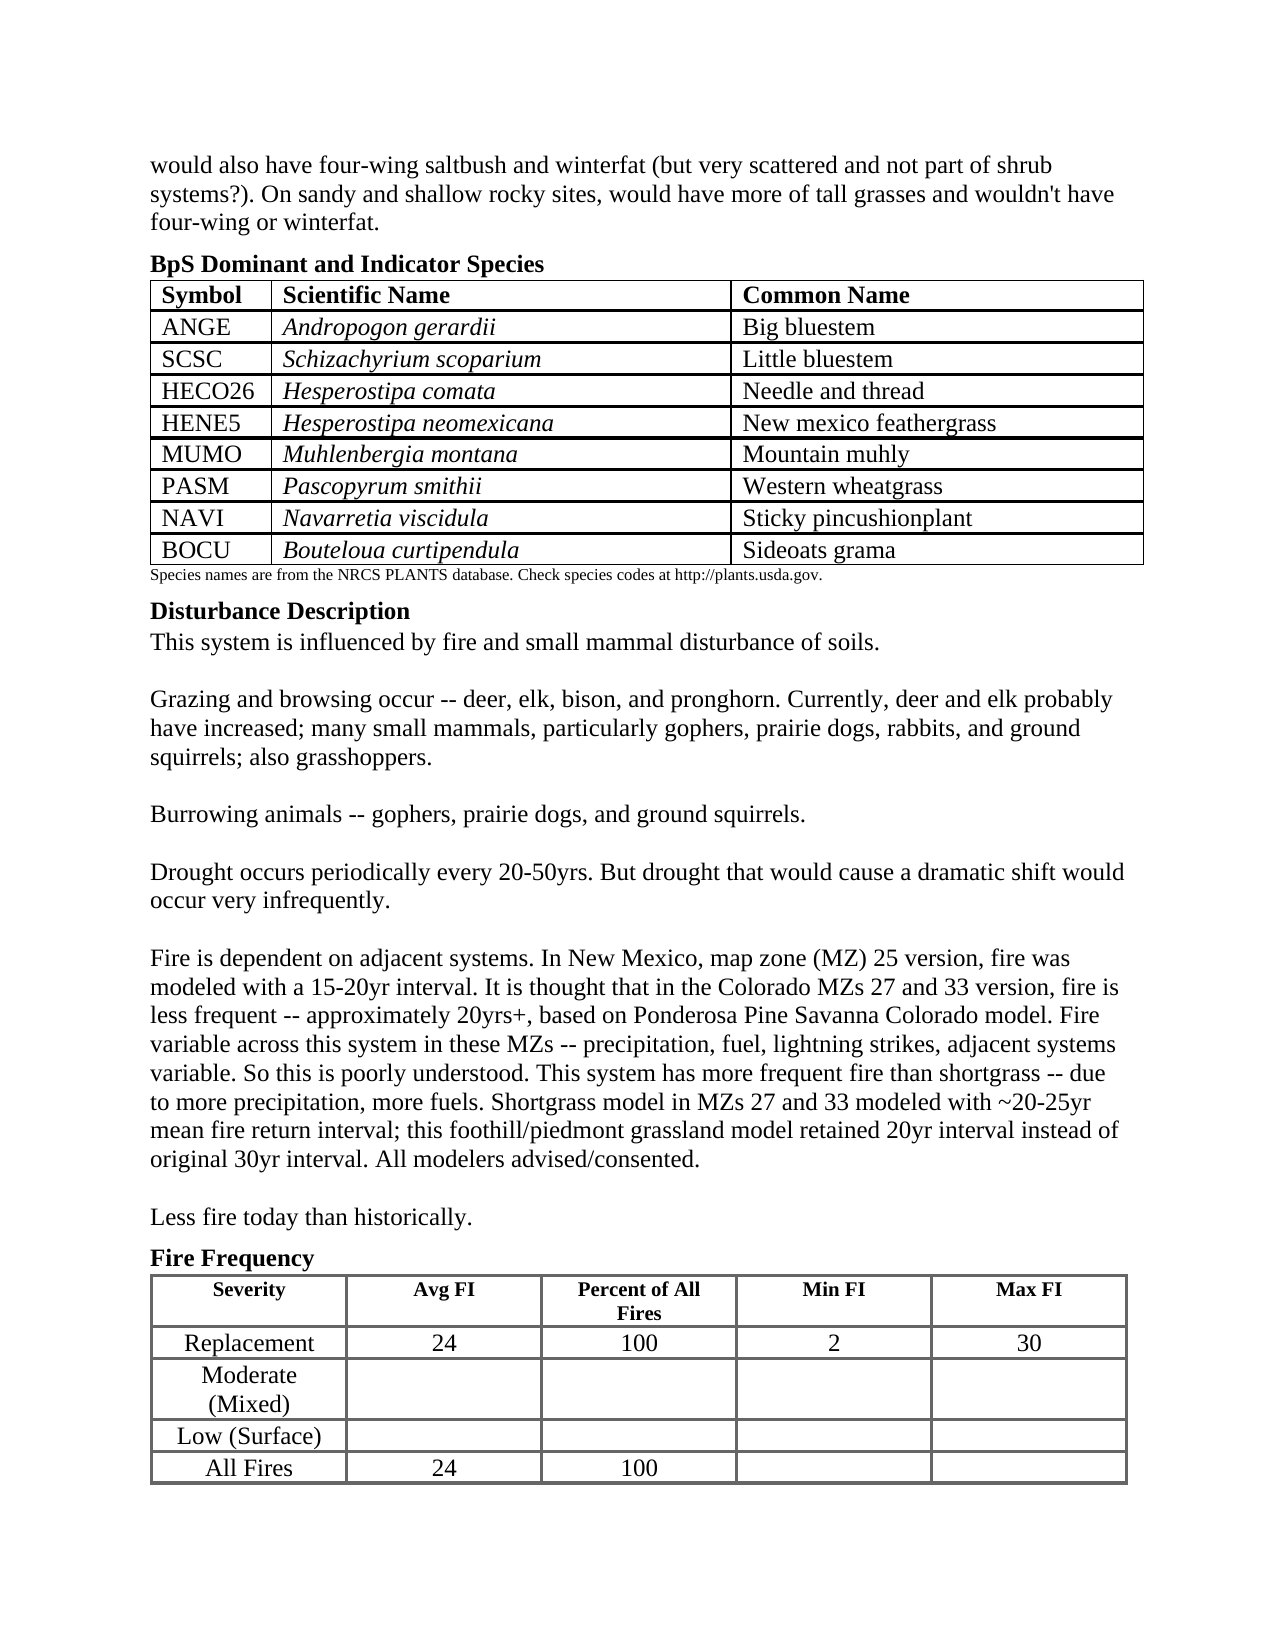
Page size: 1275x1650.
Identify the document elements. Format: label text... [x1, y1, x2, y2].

table_cell Mountain muhly [732, 440, 1143, 468]
table_cell Pascopyrum smithii [272, 471, 730, 500]
table_cell [933, 1453, 1125, 1481]
table_cell [738, 1360, 930, 1418]
table_cell Hesperostipa neomexicana [272, 408, 730, 436]
table_cell [738, 1421, 930, 1449]
table_cell 24 [348, 1328, 540, 1357]
table_cell [738, 1453, 930, 1481]
table_header Min FI [738, 1277, 930, 1325]
table_cell Western wheatgrass [732, 471, 1143, 500]
text Fire Frequency [150, 1243, 1125, 1272]
table_cell Navarretia viscidula [272, 503, 730, 532]
text Grazing and browsing occur -- deer, elk, bison, and pronghorn. Currently, deer and elk probably have increased; many small mammals, particularly gophers, prairie dogs, rabbits, and ground squirrels; also grasshoppers. [150, 684, 1125, 771]
table_cell Sideoats grama [732, 535, 1143, 564]
table_cell HENE5 [151, 408, 271, 436]
table_header Scientific Name [272, 281, 730, 309]
table_cell HECO26 [151, 376, 271, 404]
text Fire is dependent on adjacent systems. In New Mexico, map zone (MZ) 25 version, fire was modeled with a 15-20yr interval. It is thought that in the Colorado MZs 27 and 33 version, fire is less frequent -- approximately 20yrs+, based on Ponderosa Pine Savanna Colorado model. Fire variable across this system in these MZs -- precipitation, fuel, lightning strikes, adjacent systems variable. So this is poorly understood. This system has more frequent fire than shortgrass -- due to more precipitation, more fuels. Shortgrass model in MZs 27 and 33 modeled with ~20-25yr mean fire return interval; this foothill/piedmont grassland model retained 20yr interval instead of original 30yr interval. All modelers advised/consented. [150, 943, 1125, 1173]
table_cell SCSC [151, 344, 271, 373]
table_cell [933, 1421, 1125, 1449]
text Species names are from the NRCS PLANTS database. Check species codes at http://plants.usda.gov. [150, 565, 1125, 583]
table_cell Little bluestem [732, 344, 1143, 373]
table_cell [348, 1421, 540, 1449]
table_cell Schizachyrium scoparium [272, 344, 730, 373]
table_cell BOCU [151, 535, 271, 564]
table_cell [348, 1360, 540, 1418]
table_cell MUMO [151, 440, 271, 468]
table_cell New mexico feathergrass [732, 408, 1143, 436]
table_cell [543, 1360, 735, 1418]
table_header Common Name [732, 281, 1143, 309]
table_cell Andropogon gerardii [272, 312, 730, 341]
table_cell Replacement [153, 1328, 345, 1357]
table_cell 30 [933, 1328, 1125, 1357]
table_cell Big bluestem [732, 312, 1143, 341]
table_cell All Fires [153, 1453, 345, 1481]
table_cell [933, 1360, 1125, 1418]
text Disturbance Description [150, 596, 1125, 625]
table_header Percent of All Fires [543, 1277, 735, 1325]
table_cell Moderate (Mixed) [153, 1360, 345, 1418]
text BpS Dominant and Indicator Species [150, 249, 1125, 277]
text Burrowing animals -- gophers, prairie dogs, and ground squirrels. [150, 799, 1125, 828]
table_cell [543, 1421, 735, 1449]
table_cell 100 [543, 1328, 735, 1357]
table_cell PASM [151, 471, 271, 500]
table_header Symbol [151, 281, 271, 309]
table_cell Bouteloua curtipendula [272, 535, 730, 564]
table_cell Low (Surface) [153, 1421, 345, 1449]
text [150, 150, 1125, 236]
table_cell 24 [348, 1453, 540, 1481]
table_cell Muhlenbergia montana [272, 440, 730, 468]
table_cell ANGE [151, 312, 271, 341]
table_cell NAVI [151, 503, 271, 532]
table_cell Hesperostipa comata [272, 376, 730, 404]
table_cell Sticky pincushionplant [732, 503, 1143, 532]
text Drought occurs periodically every 20-50yrs. But drought that would cause a dramatic shift would occur very infrequently. [150, 857, 1125, 914]
table_header Max FI [933, 1277, 1125, 1325]
text Less fire today than historically. [150, 1202, 1125, 1231]
table_header Avg FI [348, 1277, 540, 1325]
text This system is influenced by fire and small mammal disturbance of soils. [150, 627, 1125, 656]
table_cell 2 [738, 1328, 930, 1357]
table_cell Needle and thread [732, 376, 1143, 404]
table_cell 100 [543, 1453, 735, 1481]
table_header Severity [153, 1277, 345, 1325]
